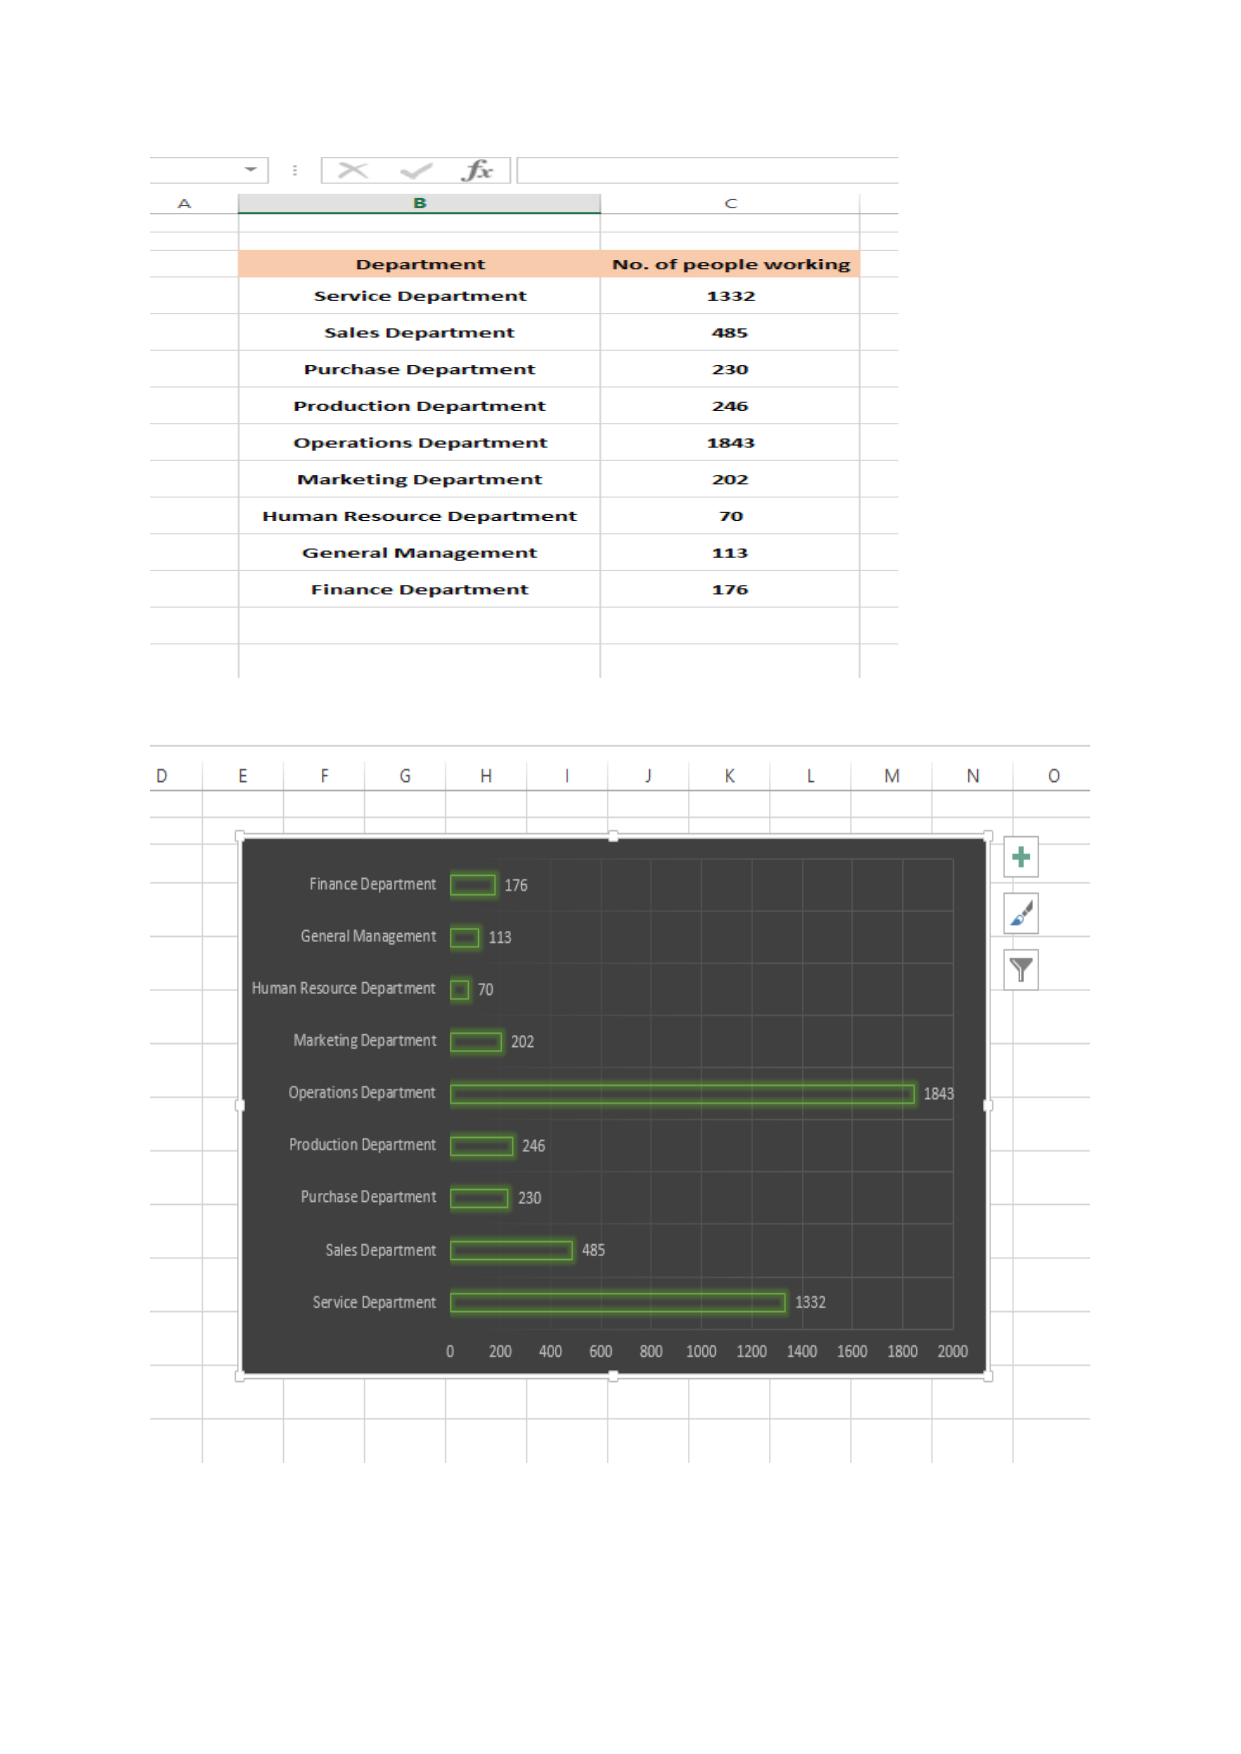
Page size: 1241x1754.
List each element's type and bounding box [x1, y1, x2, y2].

picture [150, 150, 899, 678]
picture [150, 727, 1091, 1463]
